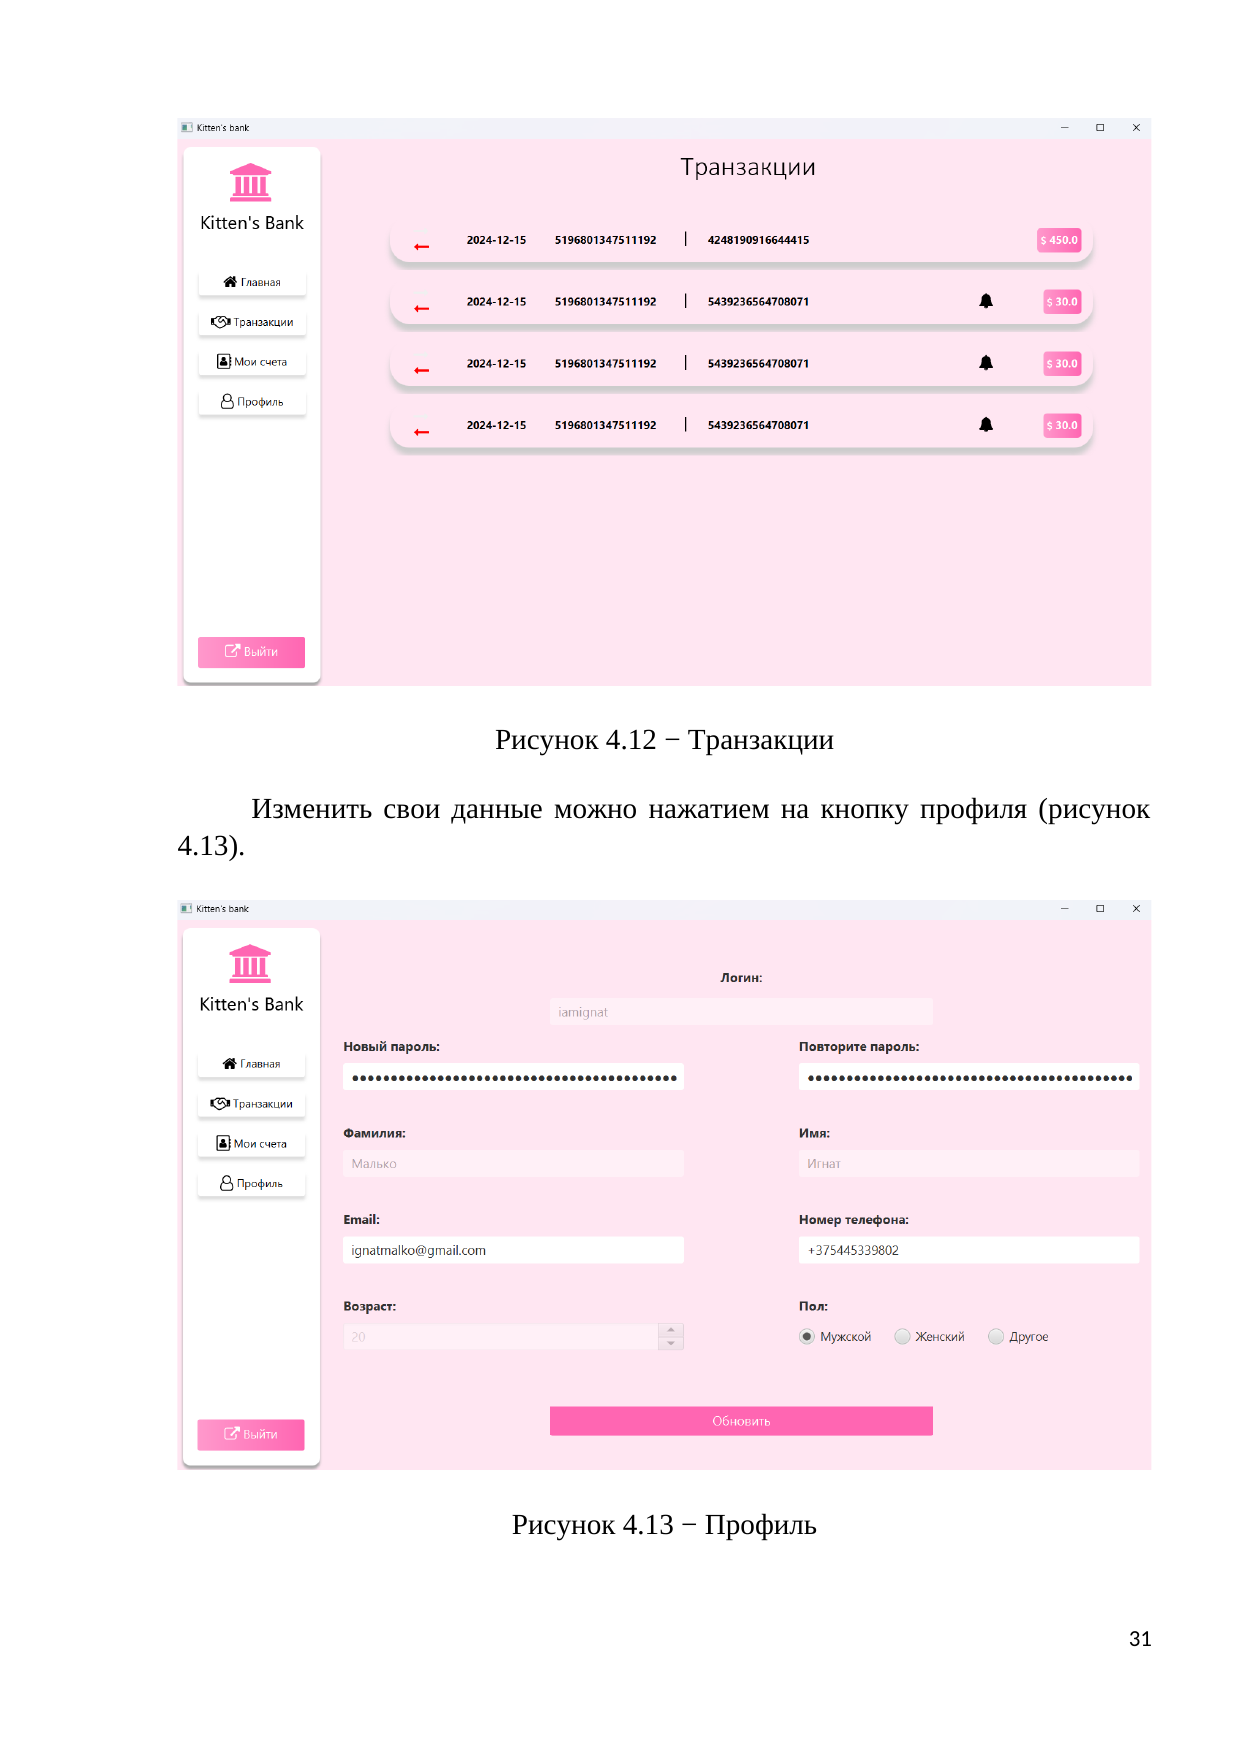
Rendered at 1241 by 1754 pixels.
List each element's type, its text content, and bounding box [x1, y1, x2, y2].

list Рисунок 4.12 − Транзакции [177, 722, 1152, 755]
list Рисунок 4.13 − Профиль [177, 1507, 1152, 1541]
text Изменить свои данные можно нажатием на кнопку профиля (рисунок 4.13). [177, 792, 1152, 861]
picture [177, 118, 1152, 686]
picture [177, 900, 1152, 1470]
